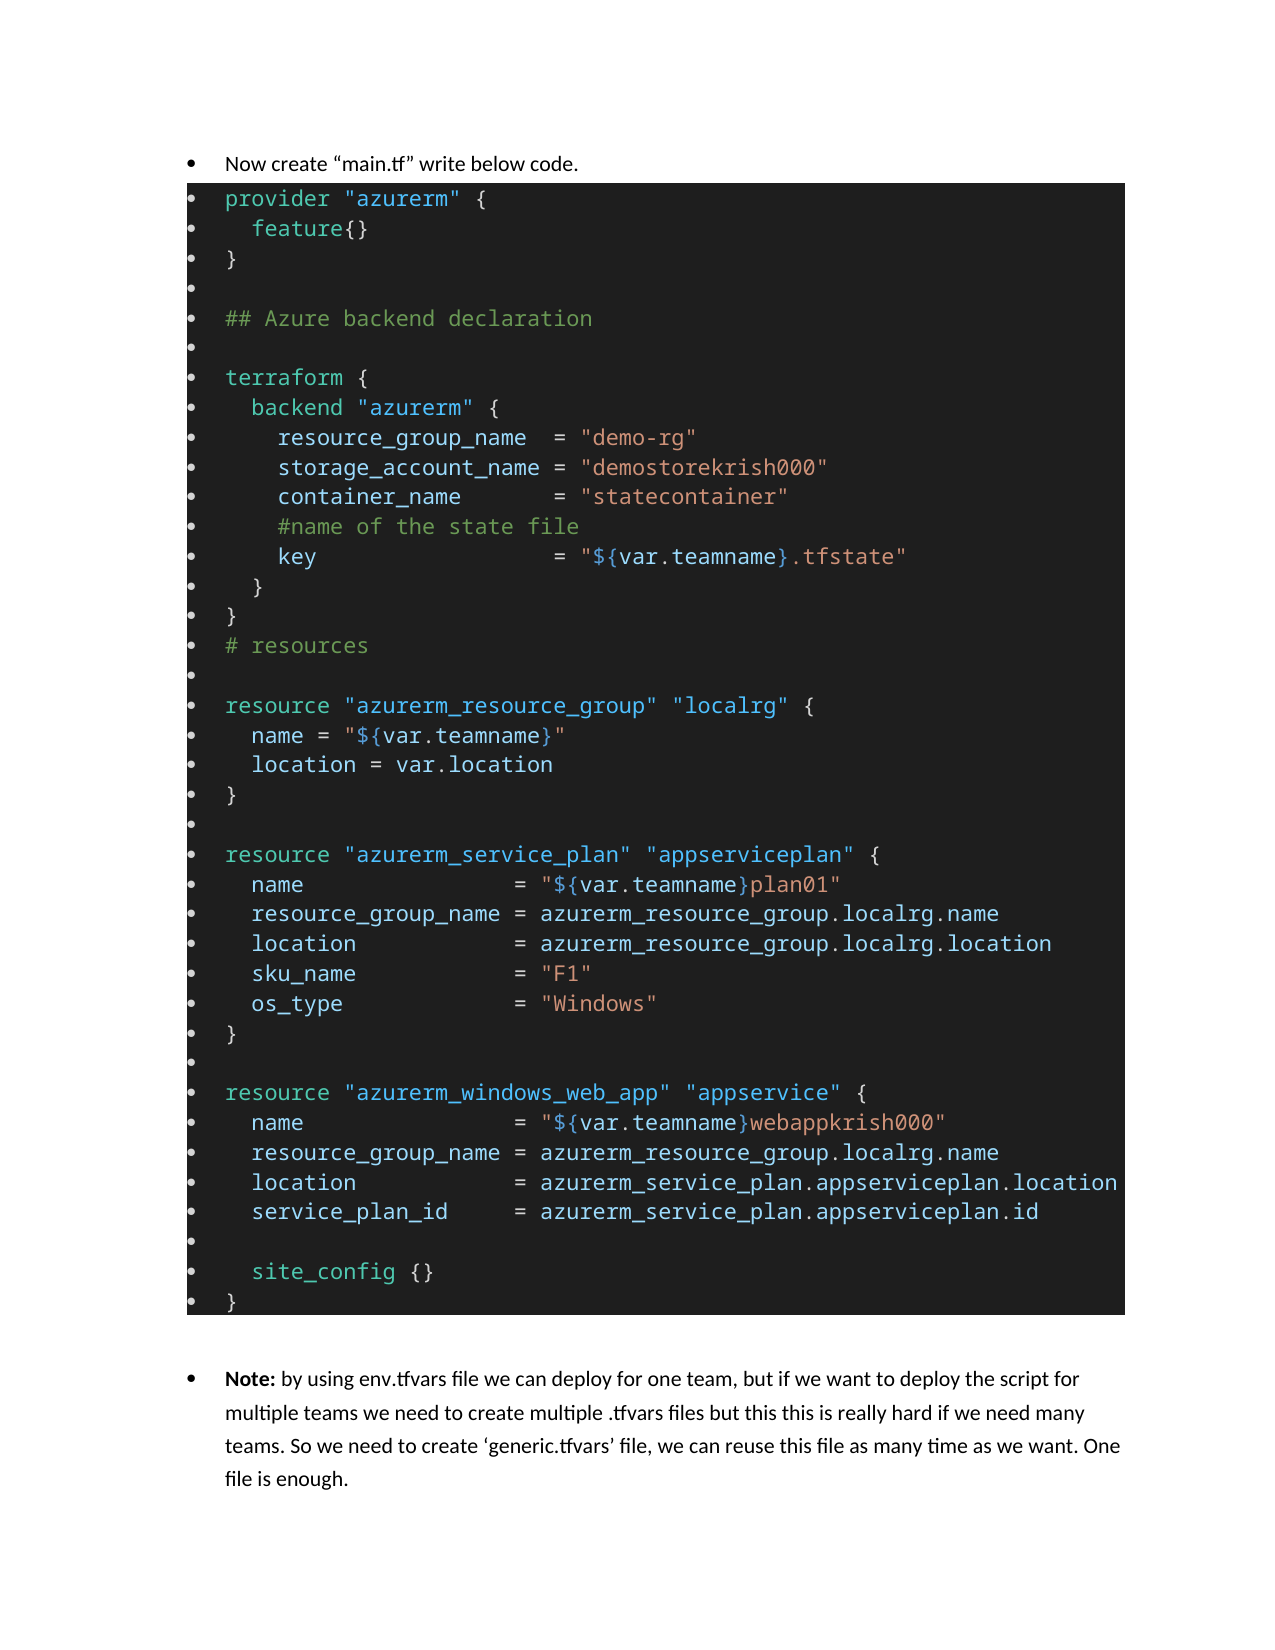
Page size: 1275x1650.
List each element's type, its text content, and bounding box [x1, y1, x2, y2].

list resource "azurerm_service_plan" "appserviceplan" { [187, 839, 1125, 868]
list #name of the state file [187, 511, 1125, 541]
list sku_name = "F1" [187, 958, 1125, 988]
list } [187, 600, 1125, 630]
list # resources [187, 630, 1125, 660]
list location = azurerm_service_plan.appserviceplan.location [187, 1166, 1125, 1196]
list backend "azurerm" { [187, 392, 1125, 422]
list location = var.location [187, 749, 1125, 779]
list provider "azurerm" { [187, 183, 1125, 213]
list resource_group_name = azurerm_resource_group.localrg.name [187, 898, 1125, 928]
list resource "azurerm_windows_web_app" "appservice" { [187, 1077, 1125, 1107]
list name = "${var.teamname}" [187, 719, 1125, 749]
list key = "${var.teamname}.tfstate" [187, 541, 1125, 571]
list feature{} [187, 213, 1125, 243]
list Now create “main.tf” write below code. [187, 150, 1125, 177]
list storage_account_name = "demostorekrish000" [187, 451, 1125, 481]
list resource_group_name = "demo-rg" [187, 422, 1125, 451]
list location = azurerm_resource_group.localrg.location [187, 928, 1125, 958]
list } [187, 243, 1125, 273]
list resource "azurerm_resource_group" "localrg" { [187, 690, 1125, 719]
list service_plan_id = azurerm_service_plan.appserviceplan.id [187, 1196, 1125, 1226]
list } [187, 1286, 1125, 1315]
list } [187, 779, 1125, 809]
list site_config {} [187, 1256, 1125, 1286]
list } [187, 1017, 1125, 1047]
list terraform { [187, 362, 1125, 392]
list } [187, 571, 1125, 600]
list name = "${var.teamname}plan01" [187, 868, 1125, 898]
list resource_group_name = azurerm_resource_group.localrg.name [187, 1137, 1125, 1166]
list container_name = "statecontainer" [187, 481, 1125, 511]
list Note: by using env.tfvars file we can deploy for one team, but if we want to deploy the script for multiple teams we need to create multiple .tfvars files but this this is really hard if we need many teams. So we need to create ‘generic.tfvars’ file, we can reuse this file as many time as we want. One file is enough. [187, 1365, 1125, 1492]
list name = "${var.teamname}webappkrish000" [187, 1107, 1125, 1137]
list ## Azure backend declaration [187, 302, 1125, 332]
list os_type = "Windows" [187, 988, 1125, 1017]
